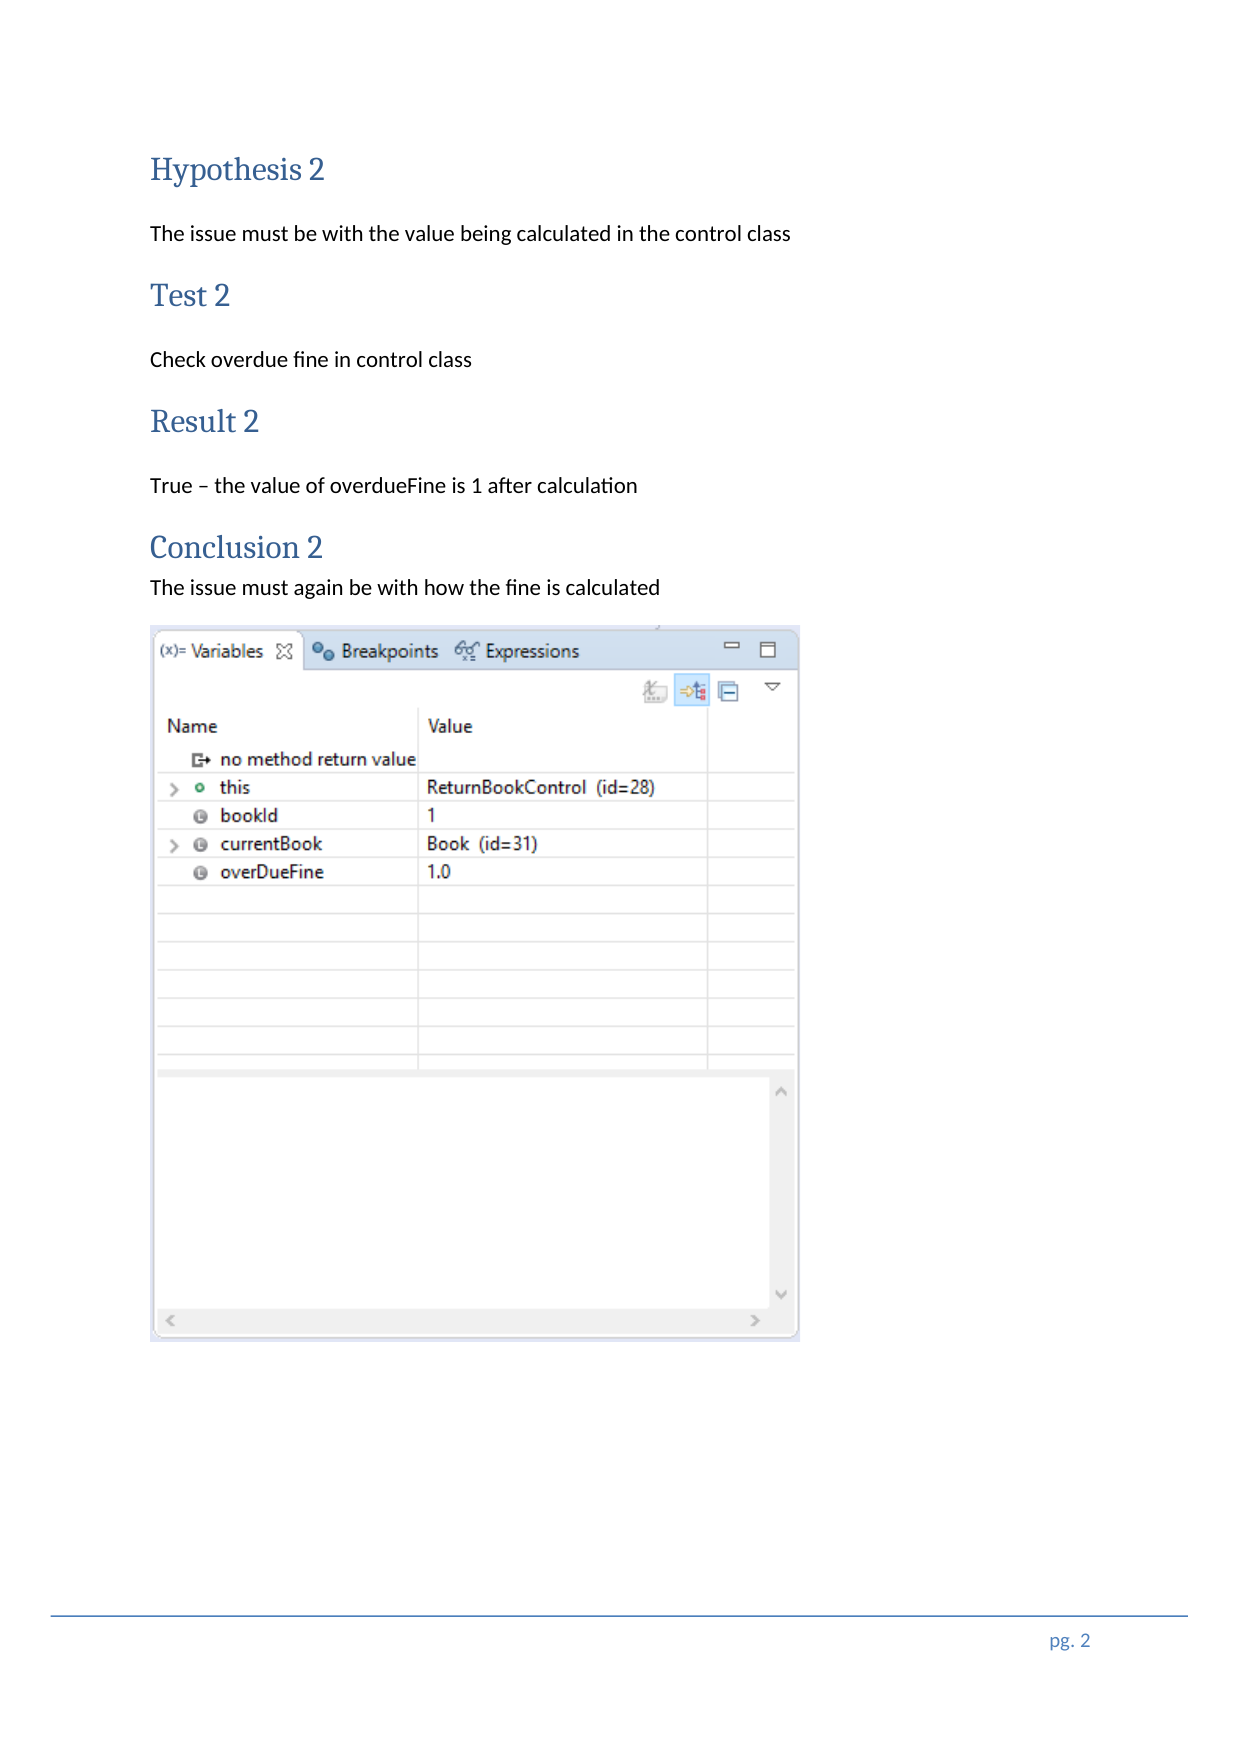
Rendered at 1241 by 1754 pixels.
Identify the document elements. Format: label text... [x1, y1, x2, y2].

text The issue must again be with how the fine is calculated [150, 573, 1090, 601]
subtitle The issue must be with the value being calculated in the control class [150, 219, 1090, 247]
subtitle Result 2 [150, 402, 1090, 441]
subtitle Conclusion 2 [150, 529, 1090, 567]
subtitle Check overdue fine in control class [150, 345, 1090, 373]
subtitle True – the value of overdueFine is 1 after calculation [150, 472, 1090, 499]
subtitle Hypothesis 2 [150, 150, 1090, 188]
picture [150, 625, 800, 1342]
subtitle Test 2 [150, 276, 1090, 314]
